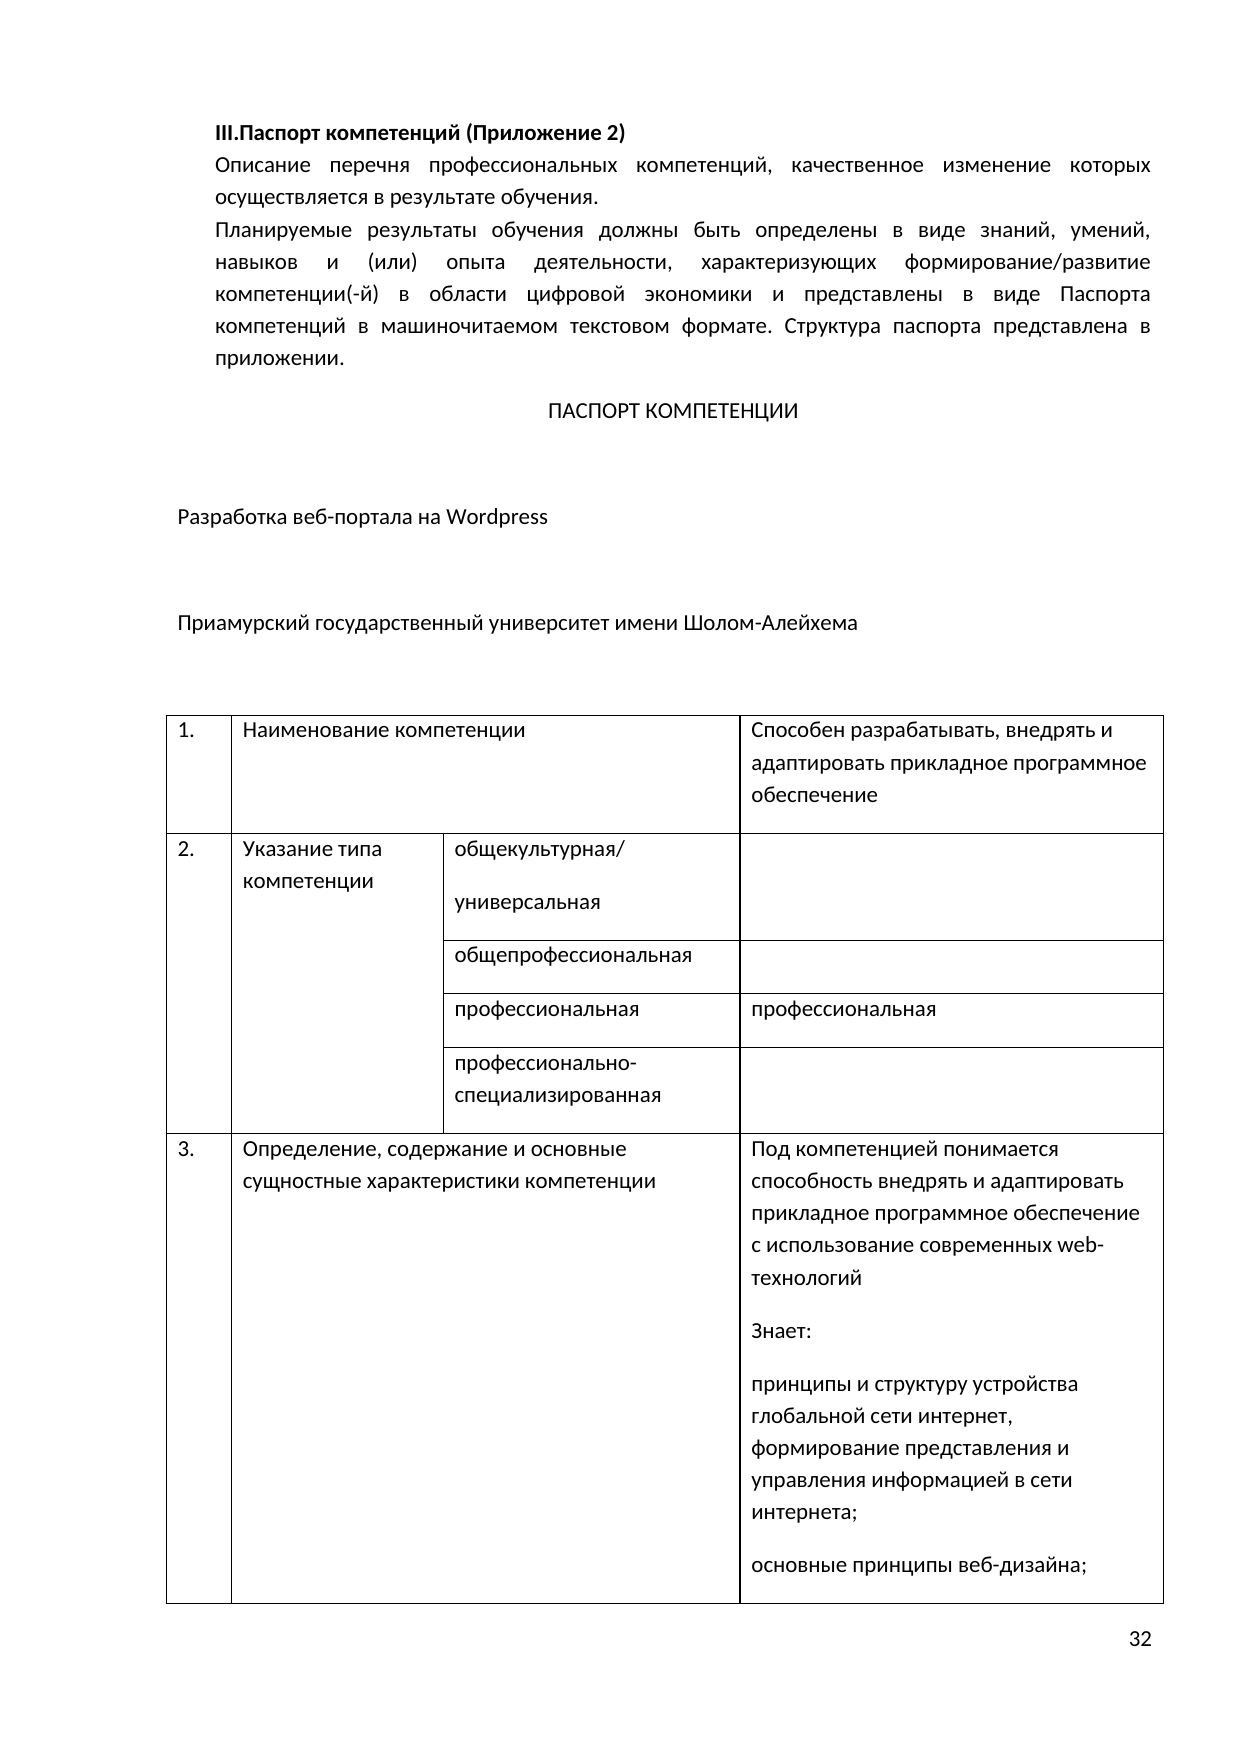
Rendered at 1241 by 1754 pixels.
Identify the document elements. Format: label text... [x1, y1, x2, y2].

table_cell профессиональная [444, 994, 739, 1047]
table_cell бщепрофессиональная [444, 941, 739, 993]
list Планируемые результаты обучения должны быть определены в виде знаний, умений, навыков и (или) опыта деятельности, характеризующих формирование/развитие компетенции(-й) в области цифровой экономики и представлены в виде Паспорта компетенций в машиночитаемом текстовом формате. Структура паспорта представлена в приложении. [215, 215, 1152, 371]
table_header 1. [167, 716, 231, 833]
table_cell общекультурная/ универсальная [444, 834, 739, 939]
table_header Наименование компетенции [232, 716, 739, 833]
table_cell Указание типа компетенции [232, 834, 443, 1133]
text Разработка веб-портала на Wordpress [177, 502, 1152, 531]
table_cell [741, 834, 1163, 939]
table_header Способен разрабатывать, внедрять и адаптировать прикладное программное обеспечение [741, 716, 1163, 833]
table_cell профессионально-специализированная [444, 1048, 739, 1133]
list Описание перечня профессиональных компетенций, качественное изменение которых осуществляется в результате обучения. [215, 150, 1152, 211]
table_cell 3. [167, 1134, 231, 1603]
list III.Паспорт компетенций (Приложение 2) [215, 118, 1152, 146]
text ПАСПОРТ КОМПЕТЕНЦИИ [177, 396, 1152, 424]
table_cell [741, 1134, 1163, 1603]
text Приамурский государственный университет имени Шолом-Алейхема [177, 608, 1152, 637]
table_cell профессиональная [741, 994, 1163, 1047]
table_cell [232, 1134, 739, 1603]
table_cell [741, 1048, 1163, 1133]
table_cell 2. [167, 834, 231, 1133]
table_cell [741, 941, 1163, 993]
